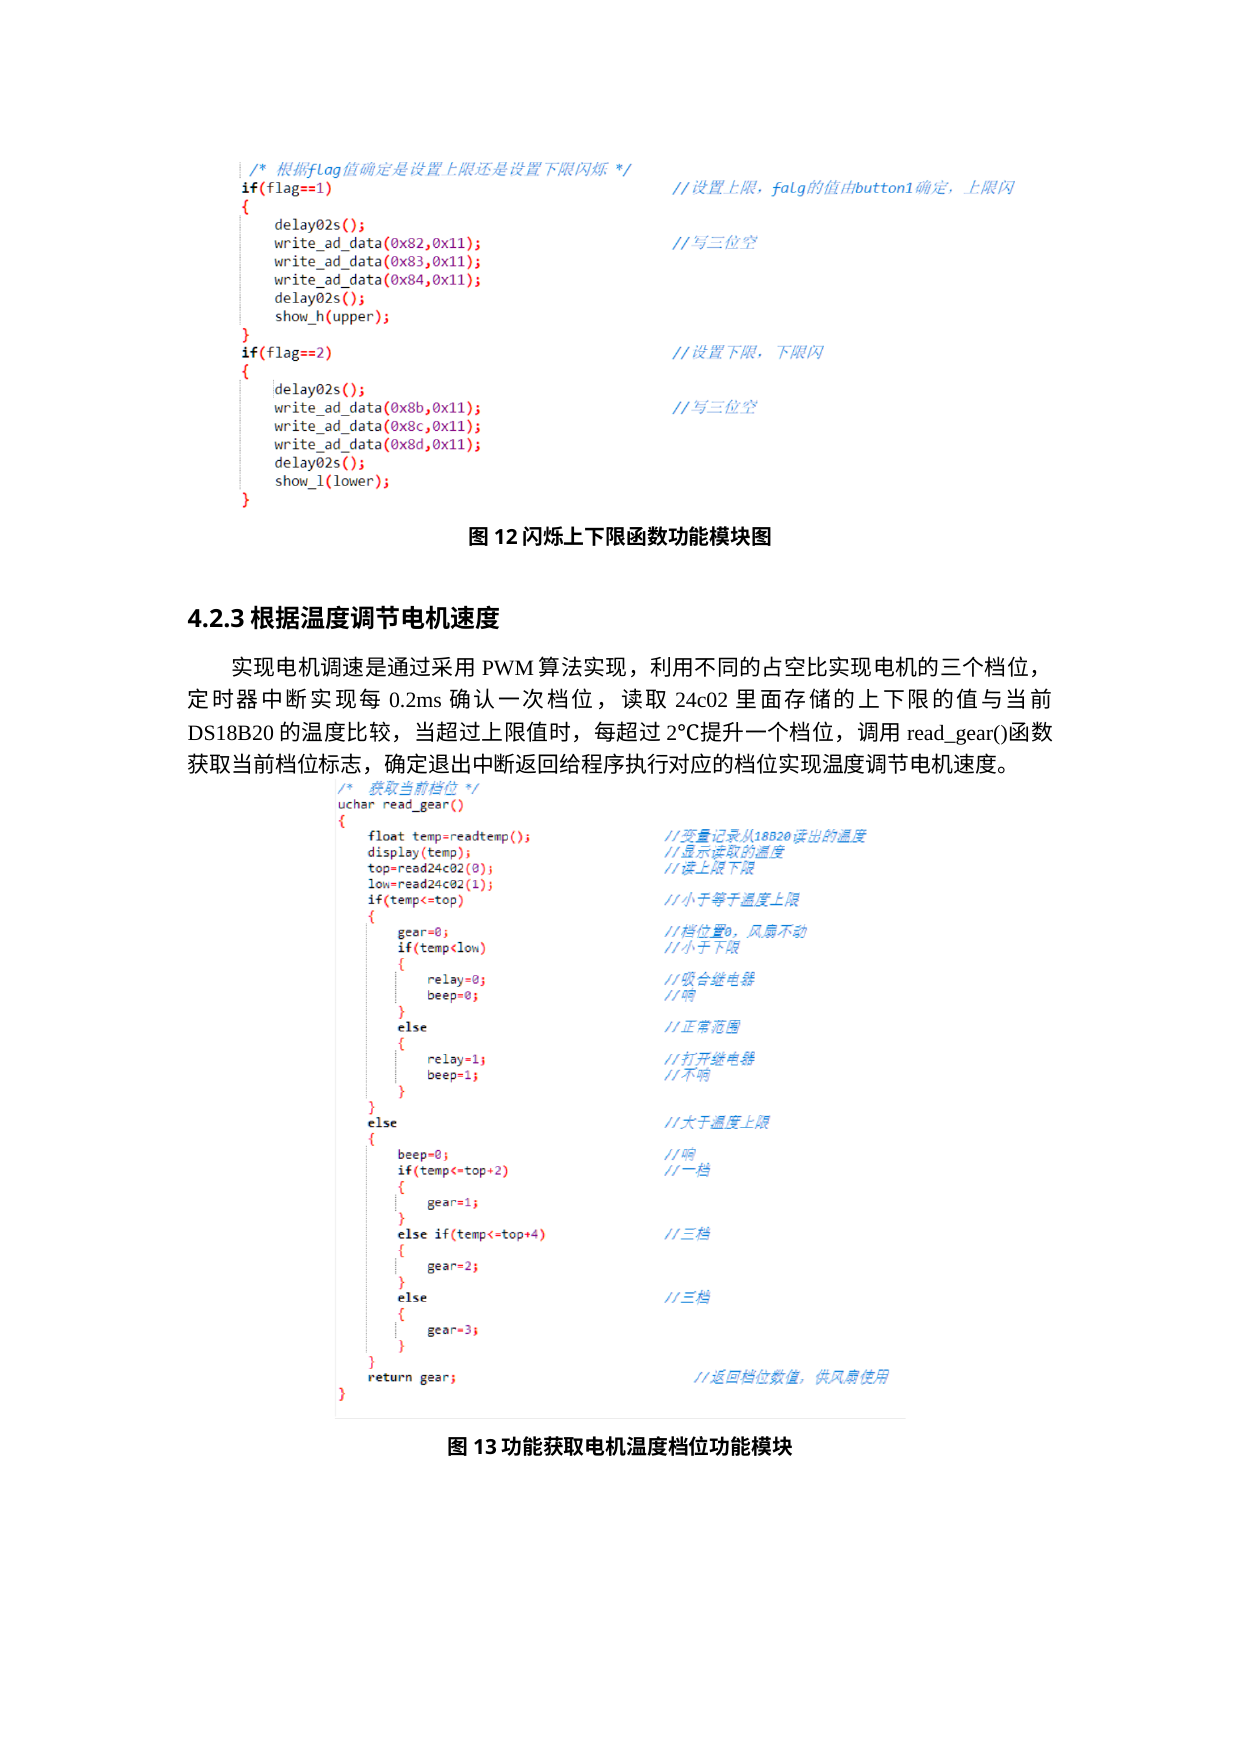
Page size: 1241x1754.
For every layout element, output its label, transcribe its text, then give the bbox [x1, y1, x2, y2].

text 图 13 功能获取电机温度档位功能模块 [187, 1429, 1053, 1462]
text 图 12 闪烁上下限函数功能模块图 [187, 519, 1053, 552]
picture [231, 162, 1023, 511]
subtitle 4.2.3根据温度调节电机速度 [187, 584, 1053, 649]
picture [334, 779, 906, 1419]
text 实现电机调速是通过采用PWM算法实现，利用不同的占空比实现电机的三个档位，定时器中断实现每0.2ms确认一次档位，读取24c02里面存储的上下限的值与当前DS18B20的温度比较，当超过上限值时，每超过2℃提升一个档位，调用read_gear()函数获取当前档位标志，确定退出中断返回给程序执行对应的档位实现温度调节电机速度。 [187, 649, 1053, 779]
